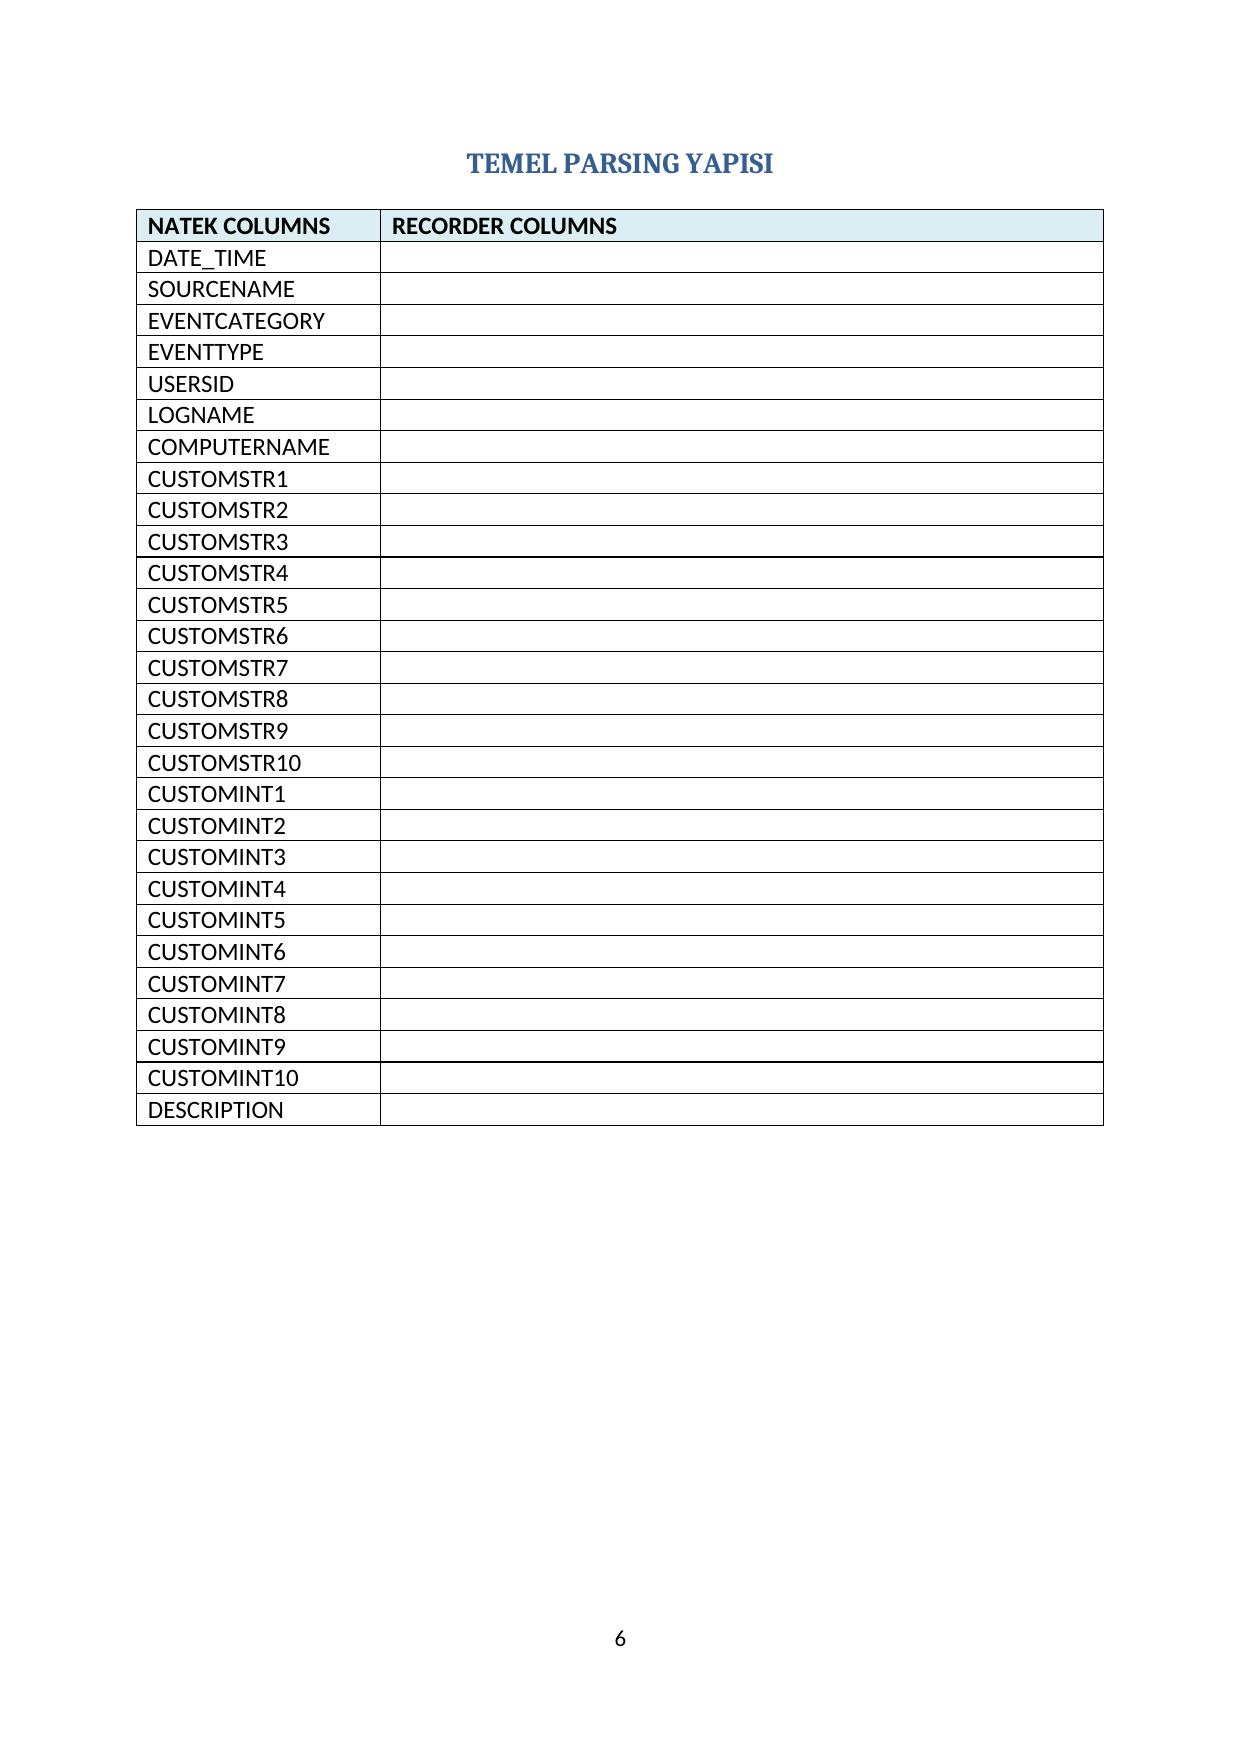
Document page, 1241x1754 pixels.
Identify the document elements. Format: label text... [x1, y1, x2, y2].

table_cell [381, 494, 1103, 525]
table_cell [381, 305, 1103, 335]
table_cell [381, 273, 1103, 304]
table_cell CUSTOMINT4 [137, 873, 380, 903]
table_cell CUSTOMSTR1 [137, 463, 380, 493]
table_cell CUSTOMSTR5 [137, 589, 380, 619]
table_cell COMPUTERNAME [137, 431, 380, 462]
table_cell CUSTOMSTR6 [137, 621, 380, 651]
table_header RECORDER COLUMNS [381, 210, 1103, 241]
table_cell CUSTOMINT5 [137, 905, 380, 935]
table_cell [381, 841, 1103, 872]
table_cell CUSTOMSTR7 [137, 652, 380, 683]
table_cell [381, 431, 1103, 462]
table_cell DESCRIPTION [137, 1094, 380, 1124]
table_cell [381, 368, 1103, 398]
table_cell CUSTOMSTR4 [137, 558, 380, 588]
table_cell [381, 336, 1103, 367]
table_cell CUSTOMINT9 [137, 1031, 380, 1061]
table_cell [381, 1063, 1103, 1093]
table_cell [381, 1031, 1103, 1061]
table_cell [381, 526, 1103, 556]
table_cell CUSTOMINT10 [137, 1063, 380, 1093]
table_cell CUSTOMINT6 [137, 936, 380, 967]
table_cell CUSTOMSTR9 [137, 715, 380, 746]
table_cell [381, 936, 1103, 967]
table_cell CUSTOMSTR3 [137, 526, 380, 556]
table_cell CUSTOMINT8 [137, 999, 380, 1030]
table_cell [381, 747, 1103, 777]
table_cell LOGNAME [137, 400, 380, 430]
table_cell [381, 1094, 1103, 1124]
table_cell [381, 715, 1103, 746]
table_cell [381, 589, 1103, 619]
table_cell CUSTOMINT1 [137, 778, 380, 809]
table_cell [381, 968, 1103, 998]
table_cell CUSTOMSTR10 [137, 747, 380, 777]
table_cell CUSTOMINT2 [137, 810, 380, 840]
table_cell [381, 905, 1103, 935]
table_cell CUSTOMSTR8 [137, 684, 380, 714]
table_cell USERSID [137, 368, 380, 398]
table_cell SOURCENAME [137, 273, 380, 304]
table_cell [381, 873, 1103, 903]
table_cell [381, 621, 1103, 651]
table_cell DATE_TIME [137, 242, 380, 272]
table_cell CUSTOMINT7 [137, 968, 380, 998]
table_cell EVENTTYPE [137, 336, 380, 367]
table_cell [381, 242, 1103, 272]
subtitle TEMEL PARSING YAPISI [148, 148, 1093, 181]
table_cell [381, 558, 1103, 588]
table_cell CUSTOMSTR2 [137, 494, 380, 525]
table_cell CUSTOMINT3 [137, 841, 380, 872]
table_cell [381, 400, 1103, 430]
table_cell [381, 652, 1103, 683]
table_header NATEK COLUMNS [137, 210, 380, 241]
table_cell [381, 999, 1103, 1030]
table_cell [381, 778, 1103, 809]
table_cell EVENTCATEGORY [137, 305, 380, 335]
table_cell [381, 810, 1103, 840]
table_cell [381, 684, 1103, 714]
table_cell [381, 463, 1103, 493]
